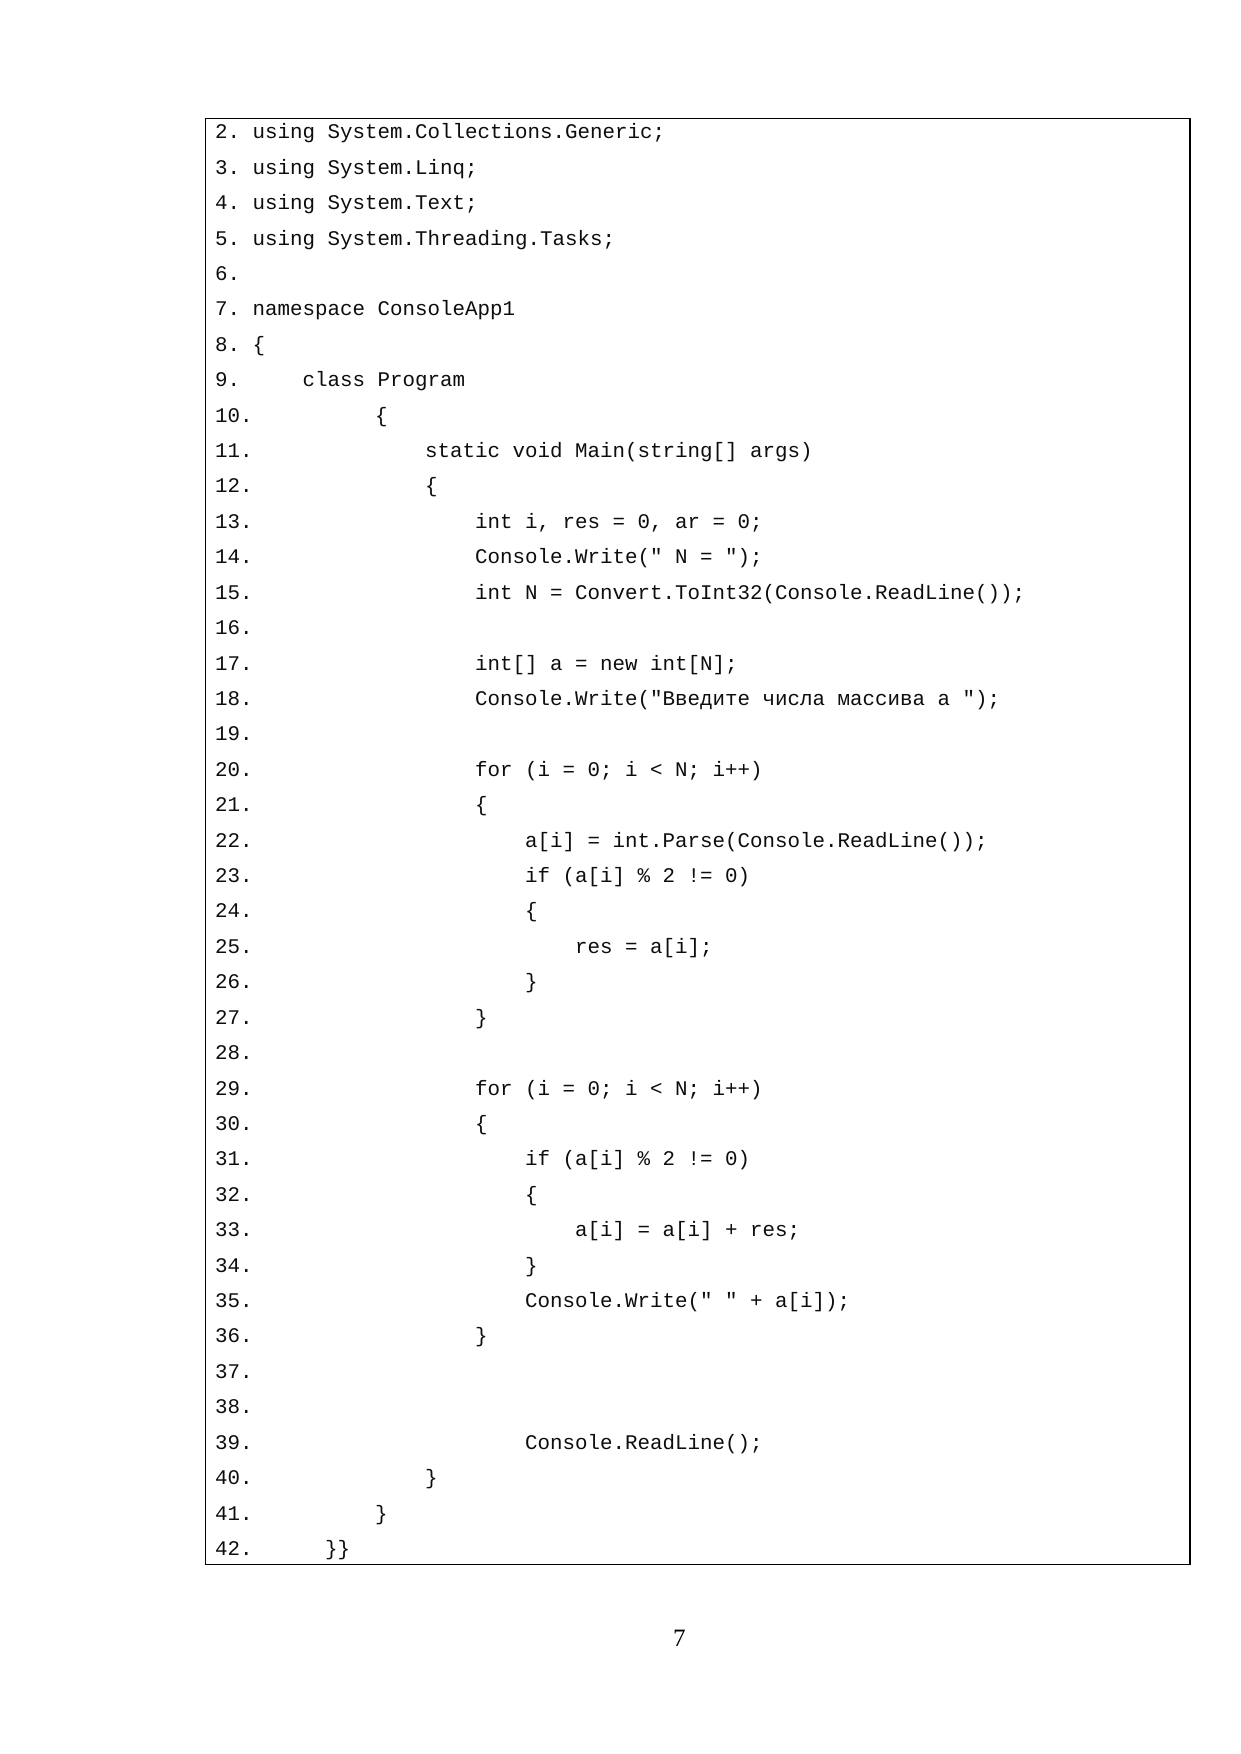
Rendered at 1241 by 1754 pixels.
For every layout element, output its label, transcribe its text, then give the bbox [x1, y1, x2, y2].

list class Program [206, 366, 1189, 393]
list using System.Text; [206, 189, 1189, 216]
list namespace ConsoleApp1 [206, 295, 1189, 322]
list using System.Collections.Generic; [206, 119, 1189, 145]
list int N = Convert.ToInt32(Console.ReadLine()); [206, 578, 1189, 605]
list res = a[i]; [206, 933, 1189, 959]
list { [206, 1181, 1189, 1207]
list if (a[i] % 2 != 0) [206, 1145, 1189, 1172]
list } [206, 1464, 1189, 1491]
list { [206, 897, 1189, 924]
list { [206, 472, 1189, 499]
list } [206, 1499, 1189, 1526]
list int[] a = new int[N]; [206, 649, 1189, 676]
list { [206, 331, 1189, 357]
list } [206, 968, 1189, 995]
list if (a[i] % 2 != 0) [206, 862, 1189, 889]
list Console.ReadLine(); [206, 1428, 1189, 1455]
list Console.Write("Введите числа массива a "); [206, 685, 1189, 712]
list Console.Write(" " + a[i]); [206, 1287, 1189, 1314]
list a[i] = a[i] + res; [206, 1216, 1189, 1243]
list Console.Write(" N = "); [206, 543, 1189, 570]
list { [206, 1110, 1189, 1137]
list static void Main(string[] args) [206, 437, 1189, 464]
list { [206, 401, 1189, 428]
list a[i] = int.Parse(Console.ReadLine()); [206, 826, 1189, 853]
list for (i = 0; i < N; i++) [206, 1074, 1189, 1101]
list }} [206, 1535, 1189, 1564]
list using System.Linq; [206, 153, 1189, 180]
list } [206, 1251, 1189, 1278]
list } [206, 1003, 1189, 1030]
list using System.Threading.Tasks; [206, 224, 1189, 251]
list for (i = 0; i < N; i++) [206, 756, 1189, 782]
list } [206, 1322, 1189, 1349]
list int i, res = 0, ar = 0; [206, 508, 1189, 534]
list { [206, 791, 1189, 818]
